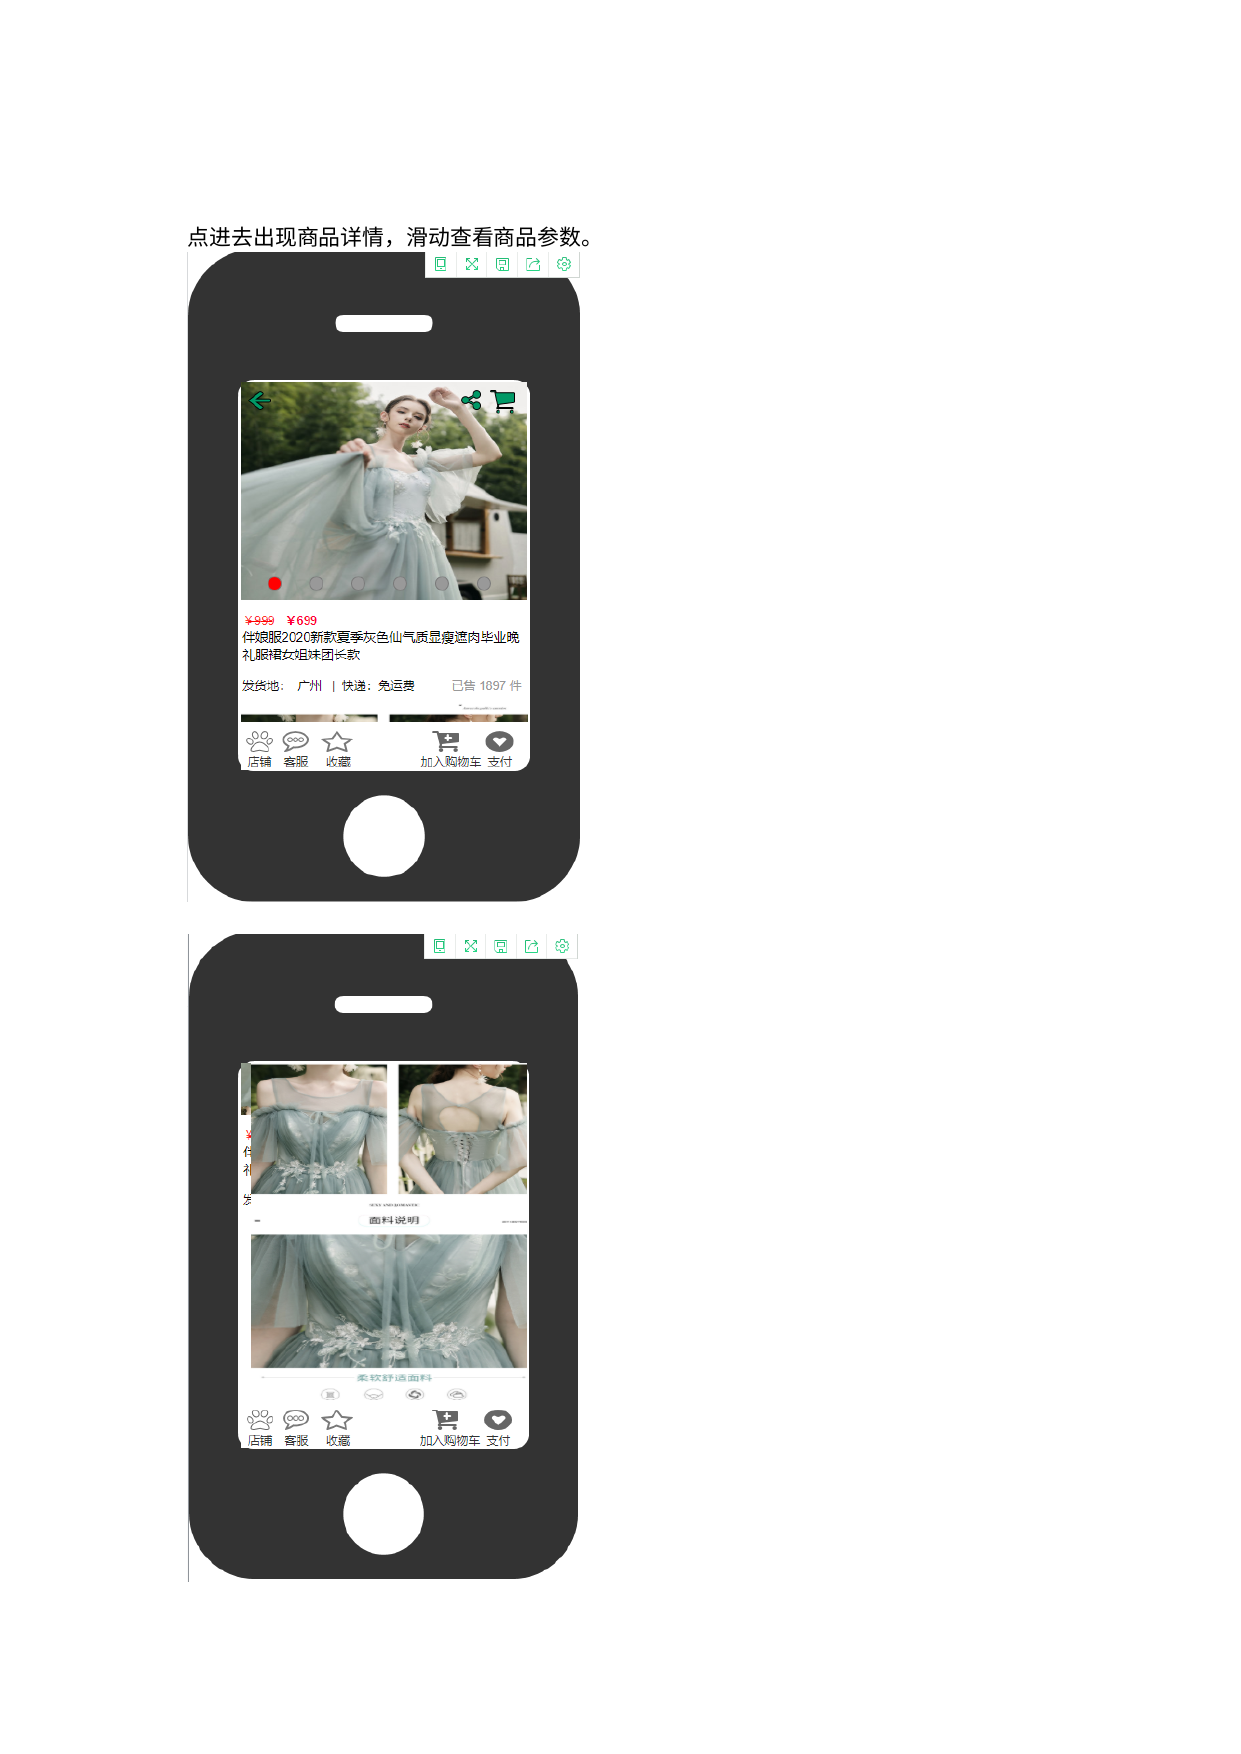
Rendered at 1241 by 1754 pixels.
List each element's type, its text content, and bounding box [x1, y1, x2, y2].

picture [187, 252, 581, 902]
picture [187, 934, 580, 1582]
